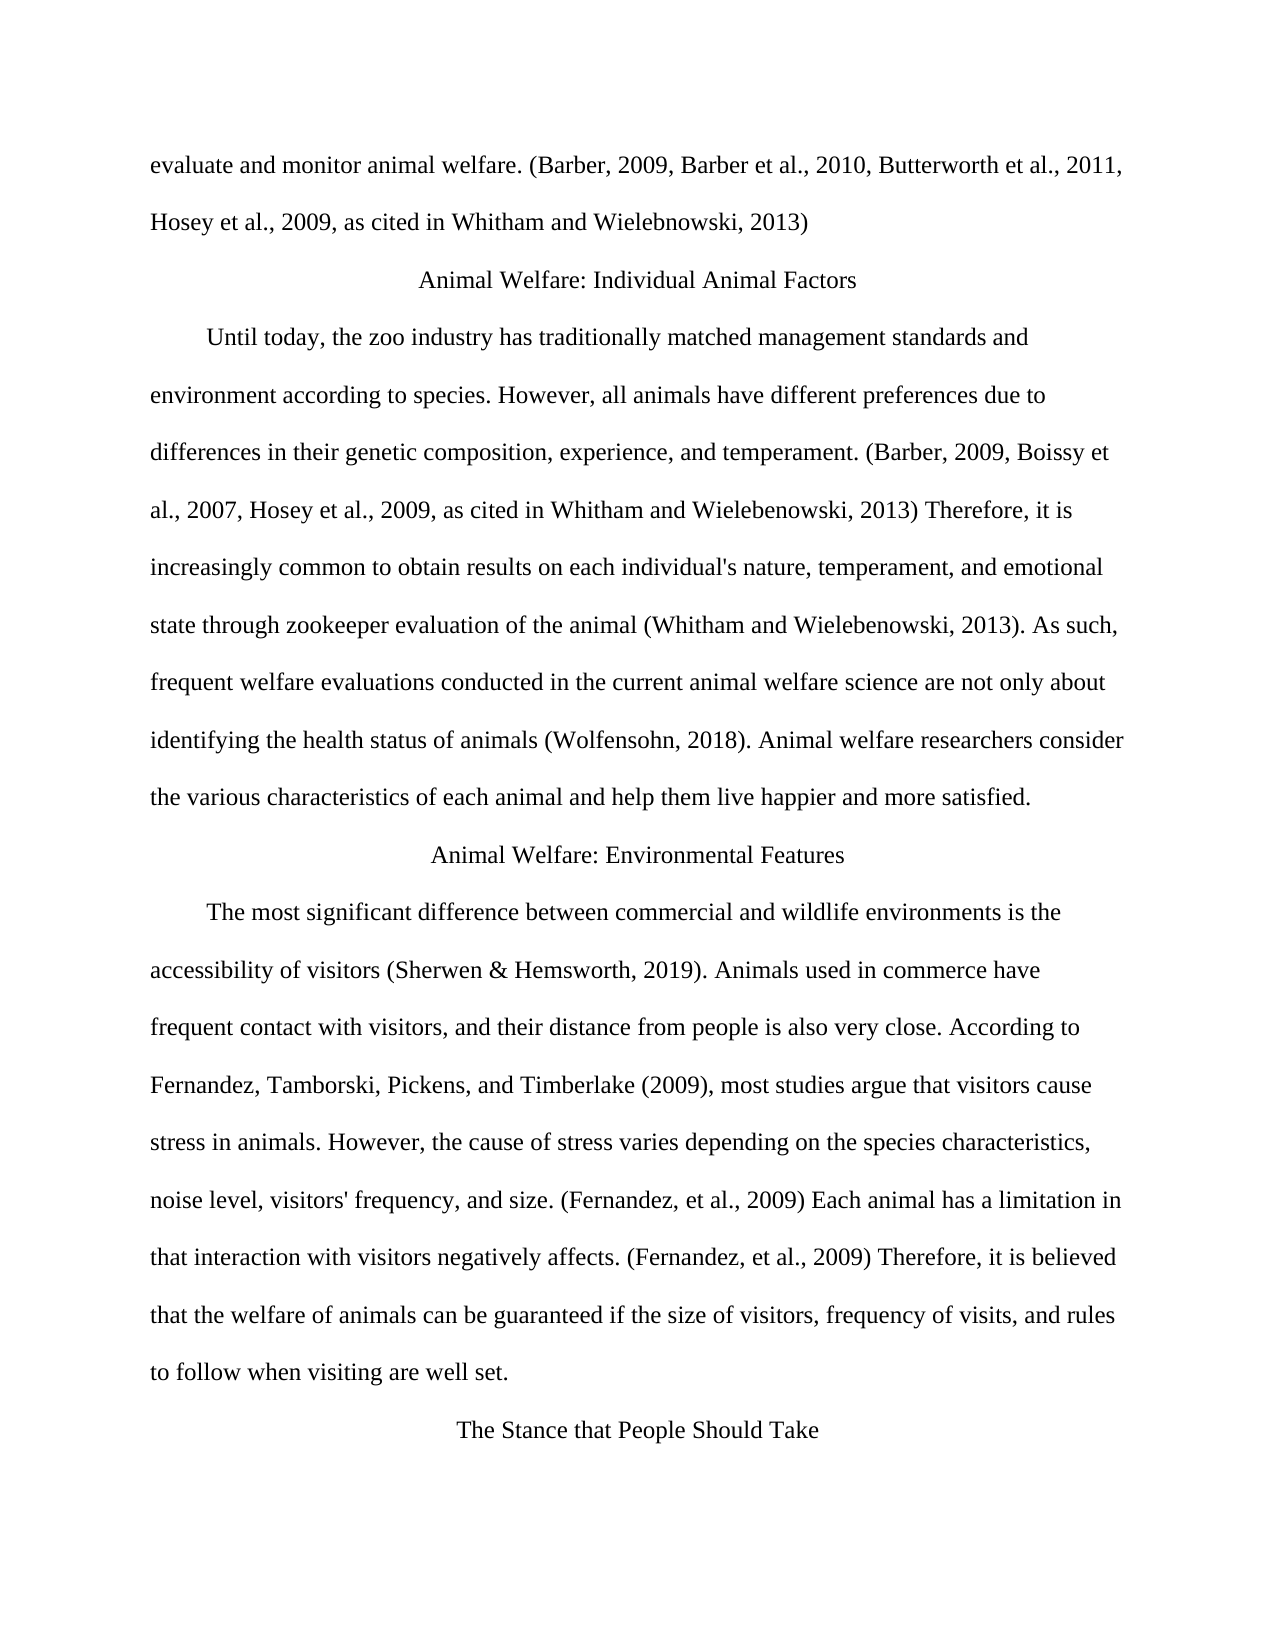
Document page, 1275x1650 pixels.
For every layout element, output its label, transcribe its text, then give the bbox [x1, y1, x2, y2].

subtitle The Stance that People Should Take [150, 1415, 1125, 1444]
subtitle Animal Welfare: Individual Animal Factors [150, 265, 1125, 294]
text Until today, the zoo industry has traditionally matched management standards and environment according to species. However, all animals have different preferences due to differences in their genetic composition, experience, and temperament. (Barber, 2009, Boissy et al., 2007, Hosey et al., 2009, as cited in Whitham and Wielebenowski, 2013) Therefore, it is increasingly common to obtain results on each individual's nature, temperament, and emotional state through zookeeper evaluation of the animal (Whitham and Wielebenowski, 2013). As such, frequent welfare evaluations conducted in the current animal welfare science are not only about identifying the health status of animals (Wolfensohn, 2018). Animal welfare researchers consider the various characteristics of each animal and help them live happier and more satisfied. [150, 322, 1125, 811]
subtitle Animal Welfare: Environmental Features [150, 840, 1125, 869]
